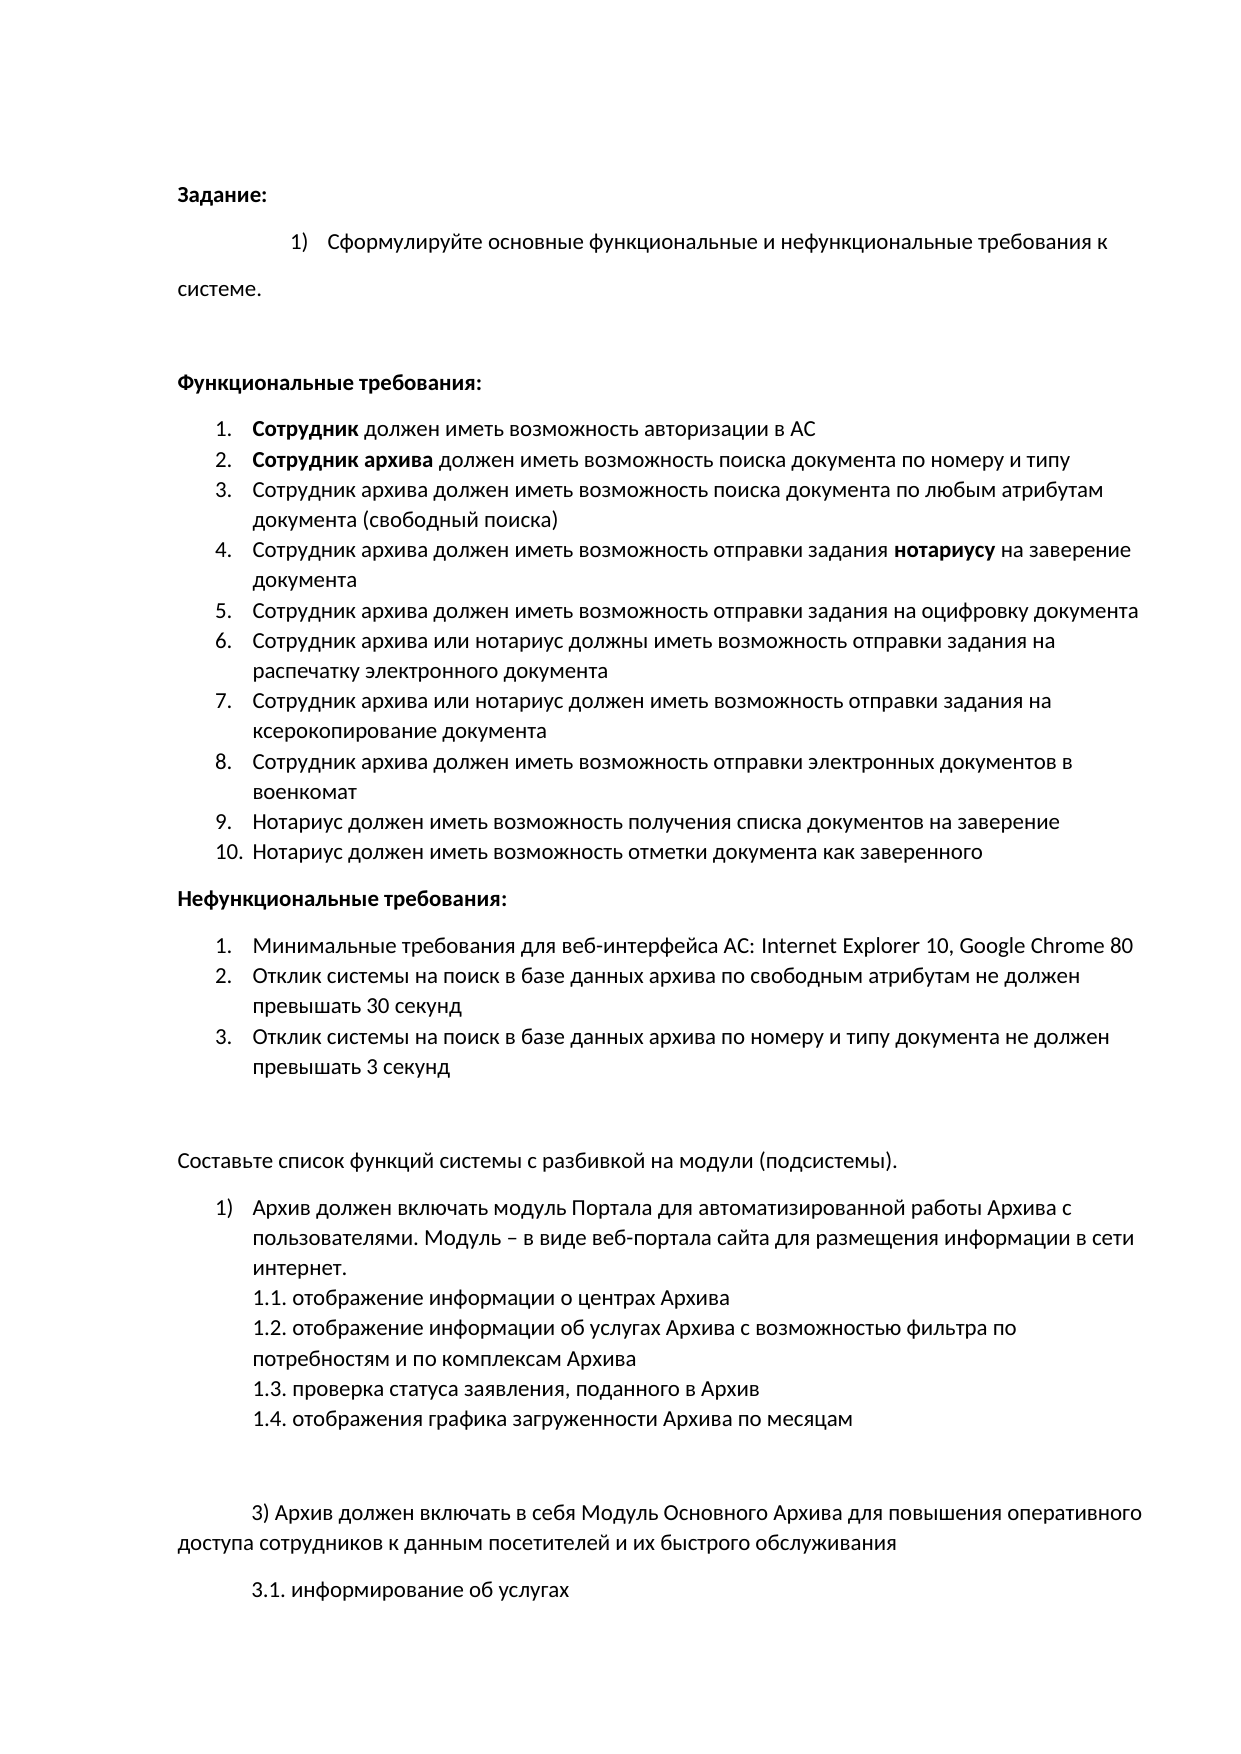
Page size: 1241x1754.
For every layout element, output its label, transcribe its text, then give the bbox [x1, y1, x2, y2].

list Сотрудник архива должен иметь возможность отправки электронных документов в военкомат [215, 747, 1152, 805]
list Нотариус должен иметь возможность получения списка документов на заверение [215, 807, 1152, 835]
list Сотрудник архива должен иметь возможность отправки задания нотариусу на заверение документа [215, 535, 1152, 593]
list 1.3. проверка статуса заявления, поданного в Архив [252, 1374, 1152, 1402]
text 3.1. информирование об услугах [177, 1575, 1152, 1603]
text Функциональные требования: [177, 368, 1152, 396]
list Сотрудник архива должен иметь возможность поиска документа по любым атрибутам документа (свободный поиска) [215, 475, 1152, 533]
list Сотрудник архива или нотариус должен иметь возможность отправки задания на ксерокопирование документа [215, 686, 1152, 744]
list Сотрудник архива или нотариус должны иметь возможность отправки задания на распечатку электронного документа [215, 626, 1152, 684]
text системе. [177, 274, 1152, 302]
list Сформулируйте основные функциональные и нефункциональные требования к [290, 227, 1152, 255]
list Отклик системы на поиск в базе данных архива по номеру и типу документа не должен превышать 3 секунд [215, 1022, 1152, 1080]
list 1.4. отображения графика загруженности Архива по месяцам [252, 1404, 1152, 1432]
list Отклик системы на поиск в базе данных архива по свободным атрибутам не должен превышать 30 секунд [215, 961, 1152, 1019]
list Сотрудник архива должен иметь возможность поиска документа по номеру и типу [215, 445, 1152, 473]
list 1.1. отображение информации о центрах Архива [252, 1283, 1152, 1311]
list Сотрудник должен иметь возможность авторизации в АС [215, 414, 1152, 442]
list Нотариус должен иметь возможность отметки документа как заверенного [215, 837, 1152, 865]
text 3) Архив должен включать в себя Модуль Основного Архива для повышения оперативного доступа сотрудников к данным посетителей и их быстрого обслуживания [177, 1498, 1152, 1556]
text Нефункциональные требования: [177, 884, 1152, 912]
list 1.2. отображение информации об услугах Архива с возможностью фильтра по потребностям и по комплексам Архива [252, 1313, 1152, 1372]
list Минимальные требования для веб-интерфейса АС: Internet Explorer 10, Google Chrome 80 [215, 931, 1152, 959]
list Сотрудник архива должен иметь возможность отправки задания на оцифровку документа [215, 596, 1152, 624]
list Архив должен включать модуль Портала для автоматизированной работы Архива с пользователями. Модуль – в виде веб-портала сайта для размещения информации в сети интернет. [215, 1193, 1152, 1281]
text Задание: [177, 118, 1152, 208]
text Составьте список функций системы с разбивкой на модули (подсистемы). [177, 1146, 1152, 1174]
